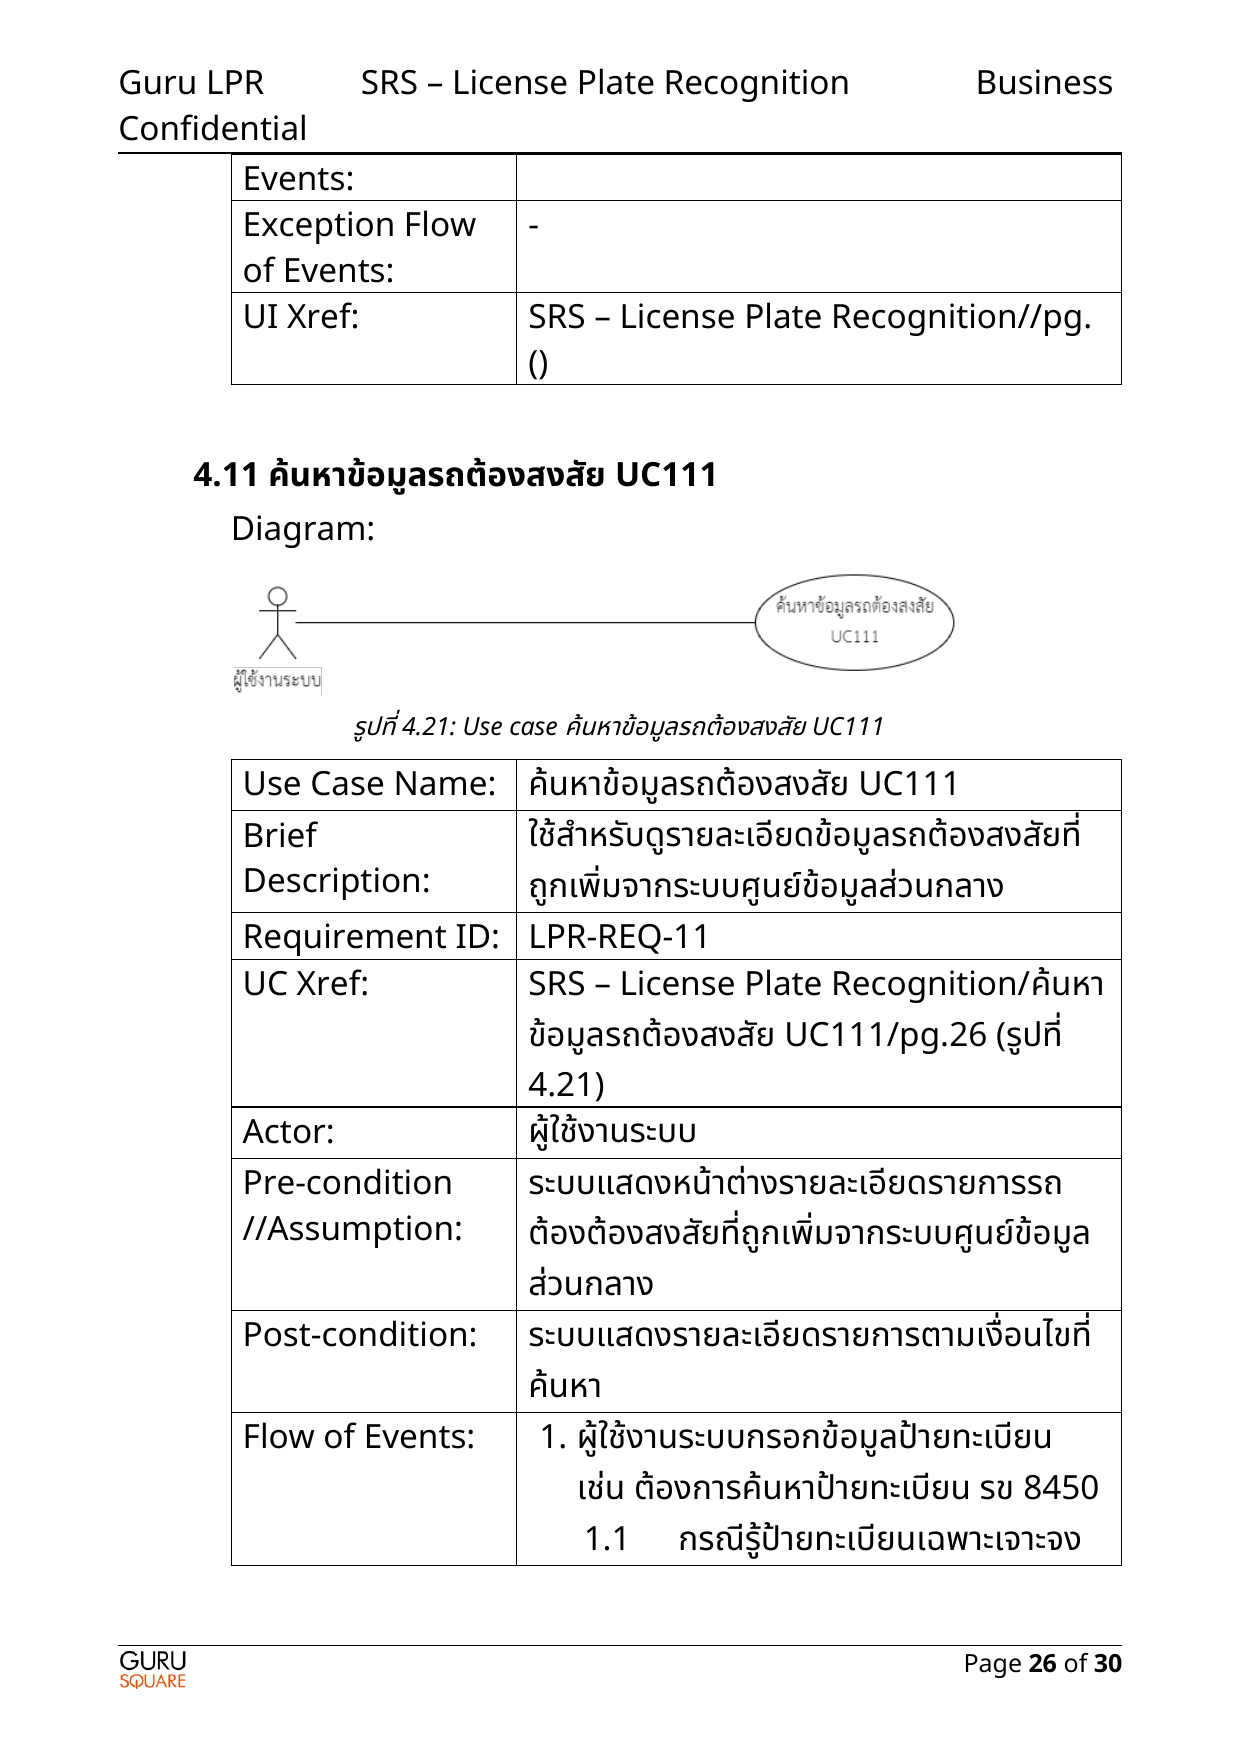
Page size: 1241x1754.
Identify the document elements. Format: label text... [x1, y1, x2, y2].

table_cell Brief Description: [232, 811, 516, 912]
table_cell Post-condition: [232, 1311, 516, 1412]
table_cell - [517, 201, 1121, 292]
table_cell - [517, 155, 1121, 200]
table_cell LPR-REQ-11 [517, 913, 1121, 959]
table_cell Actor: [232, 1108, 516, 1158]
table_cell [517, 1413, 1121, 1565]
table_cell ผู้ใช้งานระบบ [517, 1108, 1121, 1158]
picture [118, 1648, 188, 1690]
table_header ค้นหาข้อมูลรถต้องสงสัย UC111 [517, 760, 1121, 810]
table_cell Pre-condition //Assumption: [232, 1159, 516, 1310]
table_cell ระบบแสดงรายละเอียดรายการตามเงื่อนไขที่ค้นหา [517, 1311, 1121, 1412]
table_cell SRS – License Plate Recognition//pg. () [517, 293, 1121, 384]
subtitle ค้นหาข้อมูลรถต้องสงสัย UC111 [193, 451, 1122, 501]
table_cell ใช้สำหรับดูรายละเอียดข้อมูลรถต้องสงสัยที่ถูกเพิ่มจากระบบศูนย์ข้อมูลส่วนกลาง [517, 811, 1121, 912]
table_cell Exception Flow of Events: [232, 201, 516, 292]
table_header Use Case Name: [232, 760, 516, 810]
table_cell Requirement ID: [232, 913, 516, 959]
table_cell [232, 155, 516, 200]
table_cell UC Xref: [232, 960, 516, 1106]
table_cell UI Xref: [232, 293, 516, 384]
table_cell Flow of Events: [232, 1413, 516, 1565]
picture [233, 570, 1007, 696]
table_cell ระบบแสดงหน้าต่างรายละเอียดรายการรถต้องต้องสงสัยที่ถูกเพิ่มจากระบบศูนย์ข้อมูลส่วนกลาง [517, 1159, 1121, 1310]
text Diagram: [156, 505, 1122, 551]
